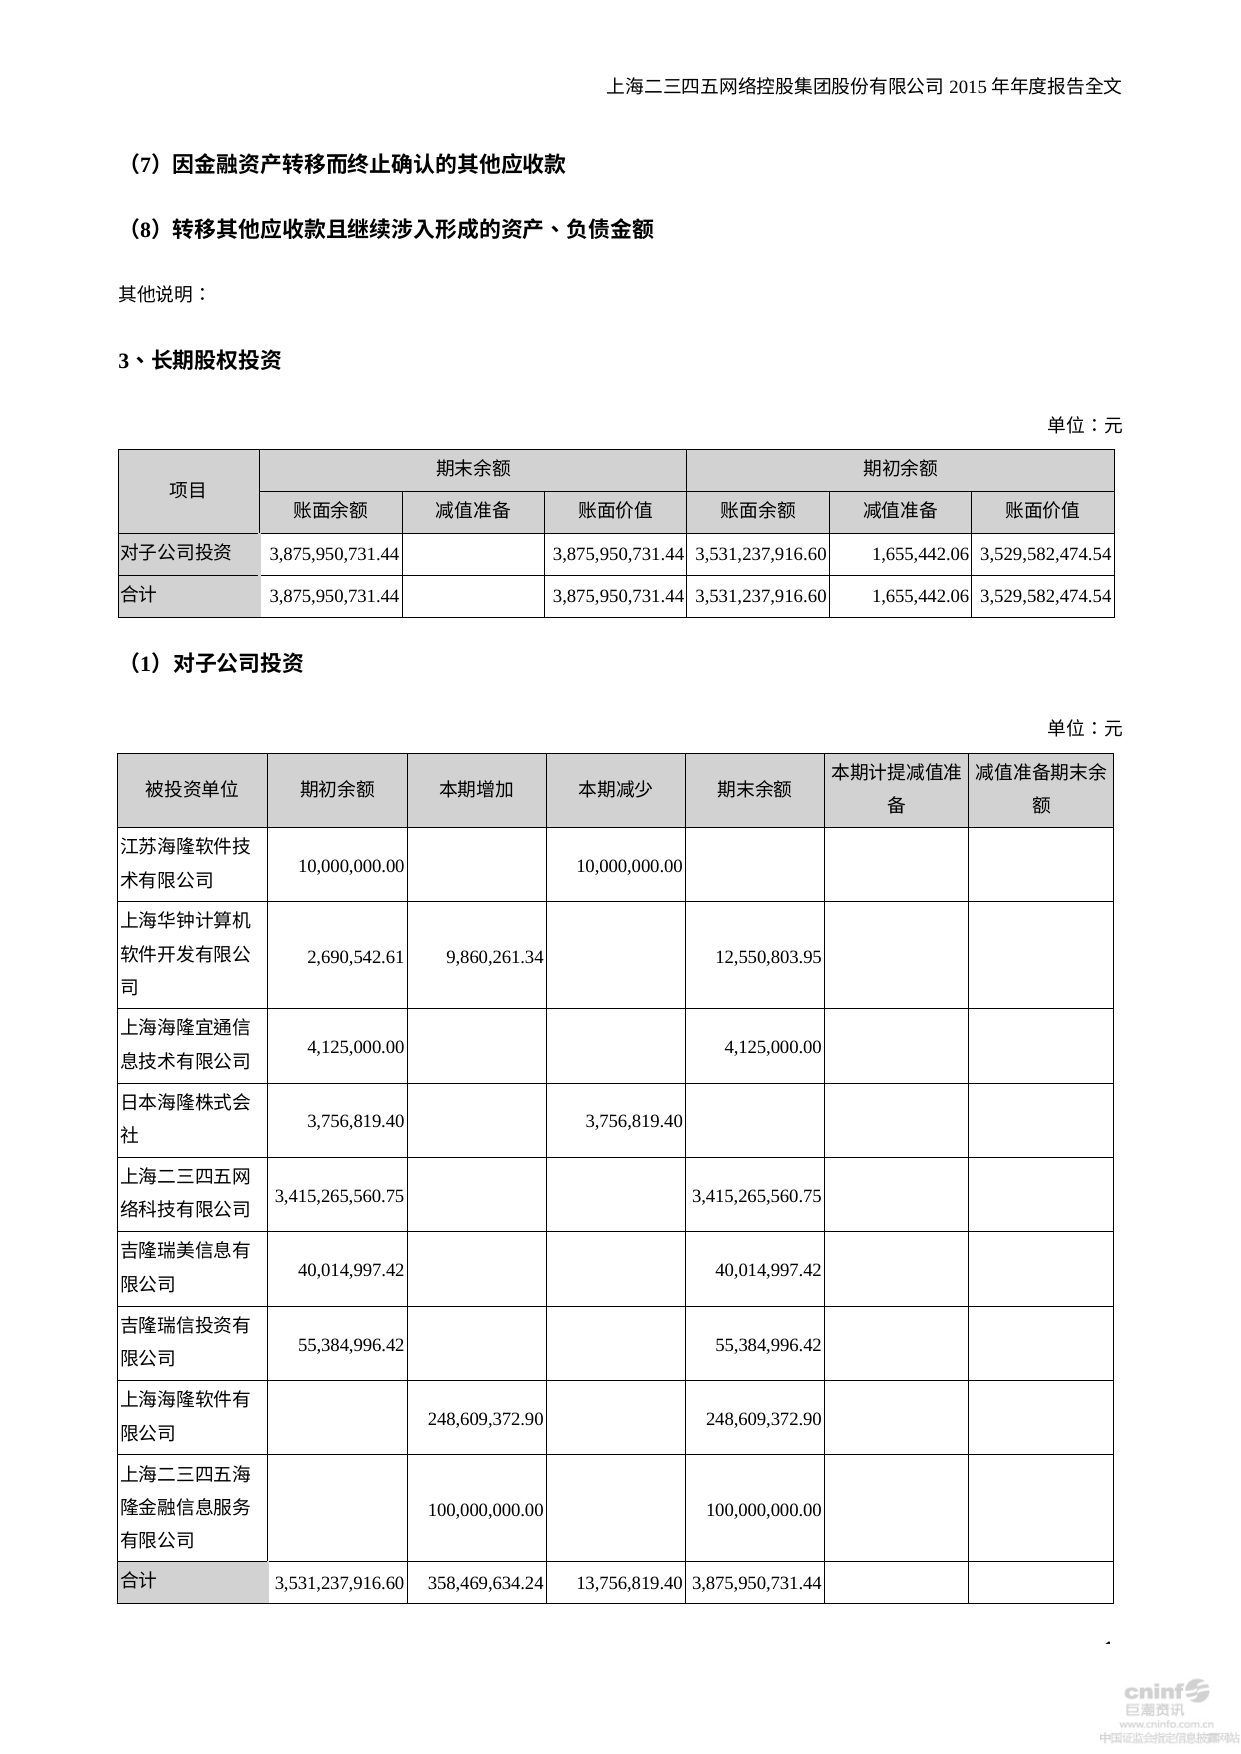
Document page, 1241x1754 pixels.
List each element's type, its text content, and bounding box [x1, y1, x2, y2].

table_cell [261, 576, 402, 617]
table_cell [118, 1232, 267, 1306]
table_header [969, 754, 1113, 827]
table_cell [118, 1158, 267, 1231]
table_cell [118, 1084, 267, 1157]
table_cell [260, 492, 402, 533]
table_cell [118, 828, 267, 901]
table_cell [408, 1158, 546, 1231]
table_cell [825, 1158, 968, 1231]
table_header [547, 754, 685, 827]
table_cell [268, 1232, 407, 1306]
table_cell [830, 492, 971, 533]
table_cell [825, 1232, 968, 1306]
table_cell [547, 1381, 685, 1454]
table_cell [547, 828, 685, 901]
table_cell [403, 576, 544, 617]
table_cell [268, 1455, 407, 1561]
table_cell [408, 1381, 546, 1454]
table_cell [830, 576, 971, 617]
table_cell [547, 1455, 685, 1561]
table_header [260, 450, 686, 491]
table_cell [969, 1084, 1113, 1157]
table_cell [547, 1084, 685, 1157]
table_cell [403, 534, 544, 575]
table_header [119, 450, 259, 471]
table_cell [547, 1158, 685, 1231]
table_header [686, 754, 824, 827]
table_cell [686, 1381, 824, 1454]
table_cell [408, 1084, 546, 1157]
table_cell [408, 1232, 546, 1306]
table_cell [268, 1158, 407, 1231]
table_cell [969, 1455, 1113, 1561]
picture [1099, 1673, 1241, 1754]
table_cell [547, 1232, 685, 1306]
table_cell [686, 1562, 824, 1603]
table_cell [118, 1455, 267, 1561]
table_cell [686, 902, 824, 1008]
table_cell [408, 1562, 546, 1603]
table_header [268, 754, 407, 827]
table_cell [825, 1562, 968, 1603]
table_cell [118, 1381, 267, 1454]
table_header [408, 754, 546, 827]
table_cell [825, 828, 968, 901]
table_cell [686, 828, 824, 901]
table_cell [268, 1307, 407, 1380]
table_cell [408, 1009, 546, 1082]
subtitle （7）因金融资产转移而终止确认的其他应收款 [118, 149, 1240, 179]
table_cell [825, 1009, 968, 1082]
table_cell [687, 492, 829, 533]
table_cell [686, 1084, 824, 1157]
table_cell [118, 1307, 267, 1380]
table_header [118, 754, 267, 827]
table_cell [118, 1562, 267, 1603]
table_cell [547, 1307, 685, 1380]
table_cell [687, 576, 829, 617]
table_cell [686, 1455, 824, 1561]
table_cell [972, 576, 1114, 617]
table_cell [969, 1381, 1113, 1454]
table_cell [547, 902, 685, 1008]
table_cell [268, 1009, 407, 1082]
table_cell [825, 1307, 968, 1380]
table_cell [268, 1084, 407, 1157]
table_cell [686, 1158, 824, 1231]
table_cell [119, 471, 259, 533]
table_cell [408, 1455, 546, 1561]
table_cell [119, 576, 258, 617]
subtitle （8）转移其他应收款且继续涉入形成的资产、负债金额 [118, 214, 1240, 244]
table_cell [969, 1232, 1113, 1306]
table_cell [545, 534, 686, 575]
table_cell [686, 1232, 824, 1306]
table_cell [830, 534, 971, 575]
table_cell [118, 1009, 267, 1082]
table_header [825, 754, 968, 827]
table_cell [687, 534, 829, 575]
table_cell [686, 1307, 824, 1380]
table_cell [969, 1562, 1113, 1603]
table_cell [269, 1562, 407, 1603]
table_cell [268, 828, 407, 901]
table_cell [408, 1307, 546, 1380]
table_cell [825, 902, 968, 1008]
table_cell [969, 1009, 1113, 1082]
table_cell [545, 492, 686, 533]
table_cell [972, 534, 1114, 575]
subtitle 3、长期股权投资 [118, 345, 1240, 374]
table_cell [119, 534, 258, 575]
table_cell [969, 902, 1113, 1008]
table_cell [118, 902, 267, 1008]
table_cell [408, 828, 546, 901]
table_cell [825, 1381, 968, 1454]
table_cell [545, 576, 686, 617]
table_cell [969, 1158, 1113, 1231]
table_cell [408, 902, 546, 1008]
text 单位：元 [102, 716, 1122, 741]
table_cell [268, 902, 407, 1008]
subtitle （1）对子公司投资 [118, 648, 1240, 678]
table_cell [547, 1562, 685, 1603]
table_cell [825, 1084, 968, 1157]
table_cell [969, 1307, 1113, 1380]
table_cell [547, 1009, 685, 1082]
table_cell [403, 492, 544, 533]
text 其他说明： [118, 281, 1240, 307]
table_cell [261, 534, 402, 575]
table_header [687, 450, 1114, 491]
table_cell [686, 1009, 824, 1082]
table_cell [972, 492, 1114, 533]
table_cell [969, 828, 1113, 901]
text 单位：元 [102, 412, 1122, 438]
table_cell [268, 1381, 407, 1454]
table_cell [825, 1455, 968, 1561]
